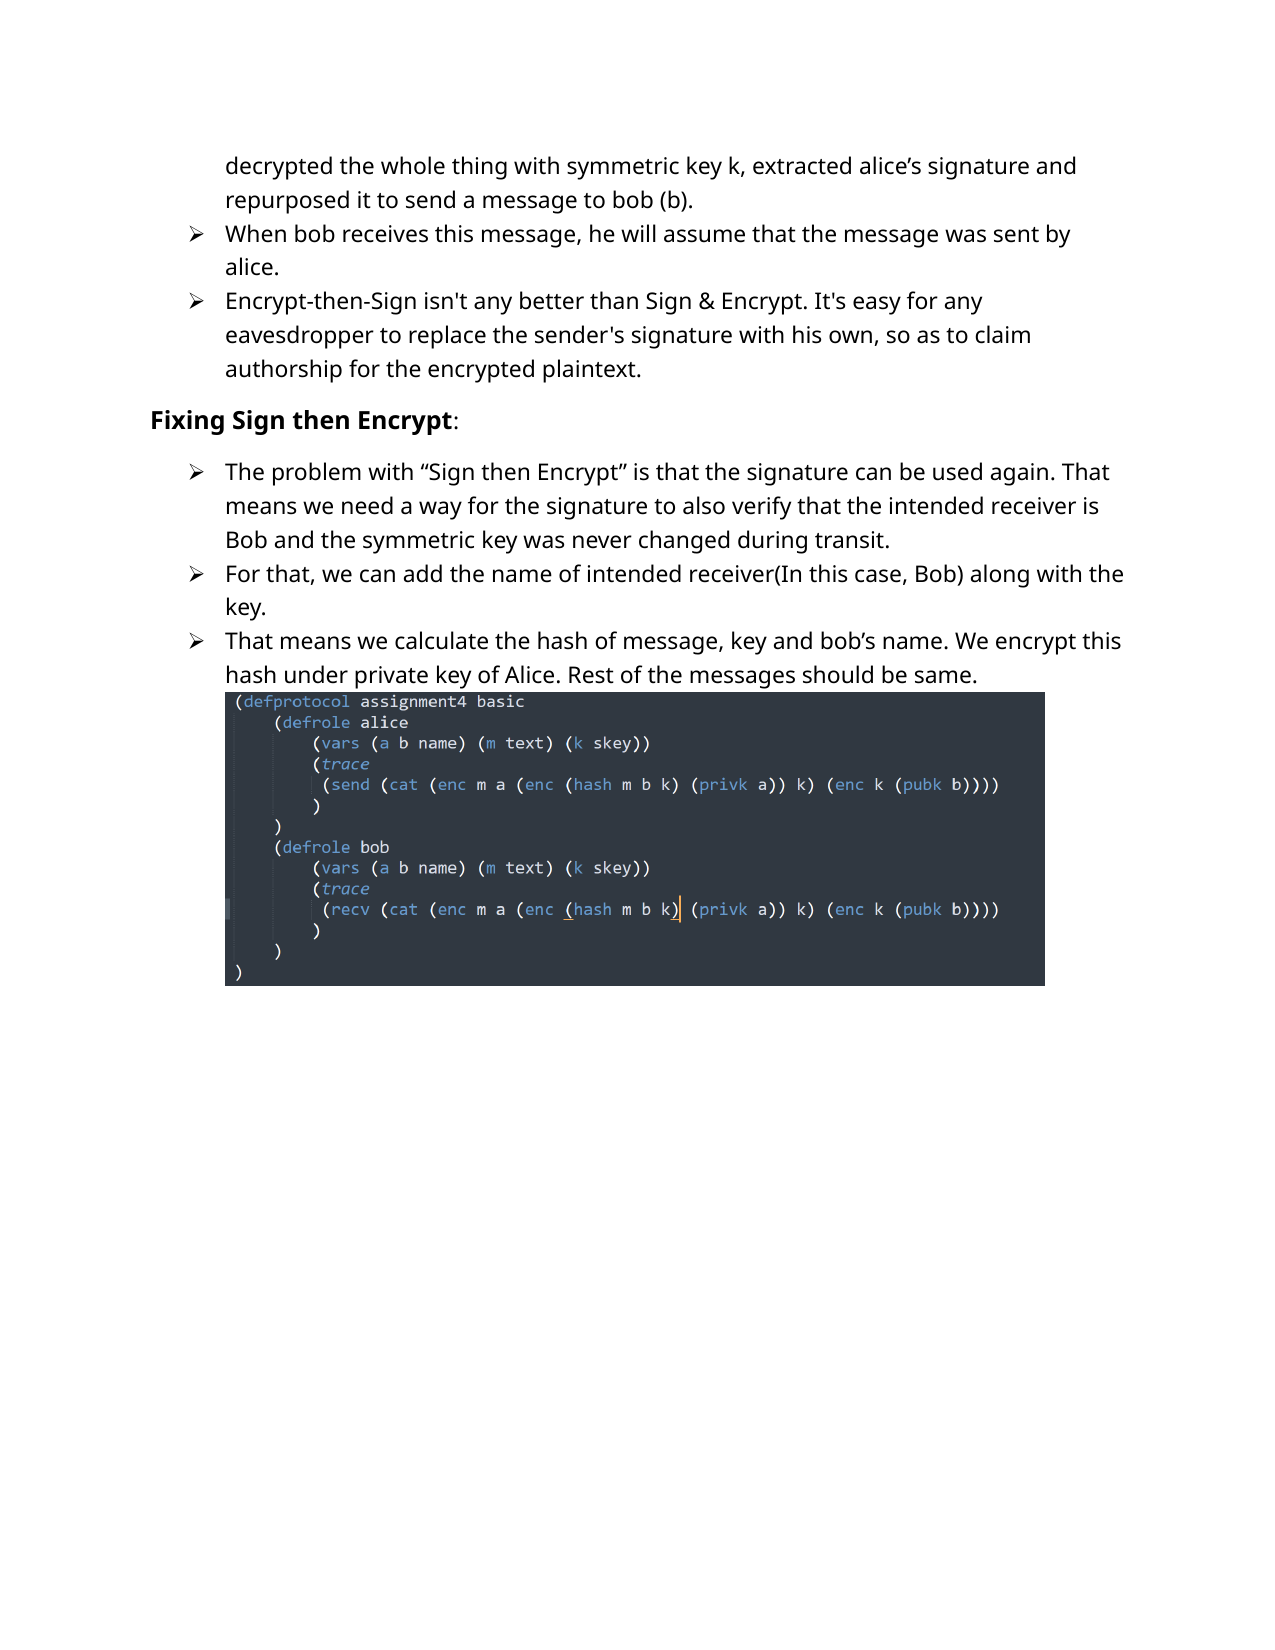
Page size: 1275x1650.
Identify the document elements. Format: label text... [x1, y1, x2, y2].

list When bob receives this message, he will assume that the message was sent by alice. [187, 217, 1125, 282]
list Encrypt-then-Sign isn't any better than Sign & Encrypt. It's easy for any eavesdropper to replace the sender's signature with his own, so as to claim authorship for the encrypted plaintext. [187, 285, 1125, 384]
picture [225, 692, 1045, 986]
text Fixing Sign then Encrypt: [150, 403, 1125, 437]
list The problem with “Sign then Encrypt” is that the signature can be used again. That means we need a way for the signature to also verify that the intended receiver is Bob and the symmetric key was never changed during transit. [187, 456, 1125, 555]
list That means we calculate the hash of message, key and bob’s name. We encrypt this hash under private key of Alice. Rest of the messages should be same. [187, 625, 1125, 690]
list For that, we can add the name of intended receiver(In this case, Bob) along with the key. [187, 558, 1125, 623]
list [187, 150, 1125, 215]
